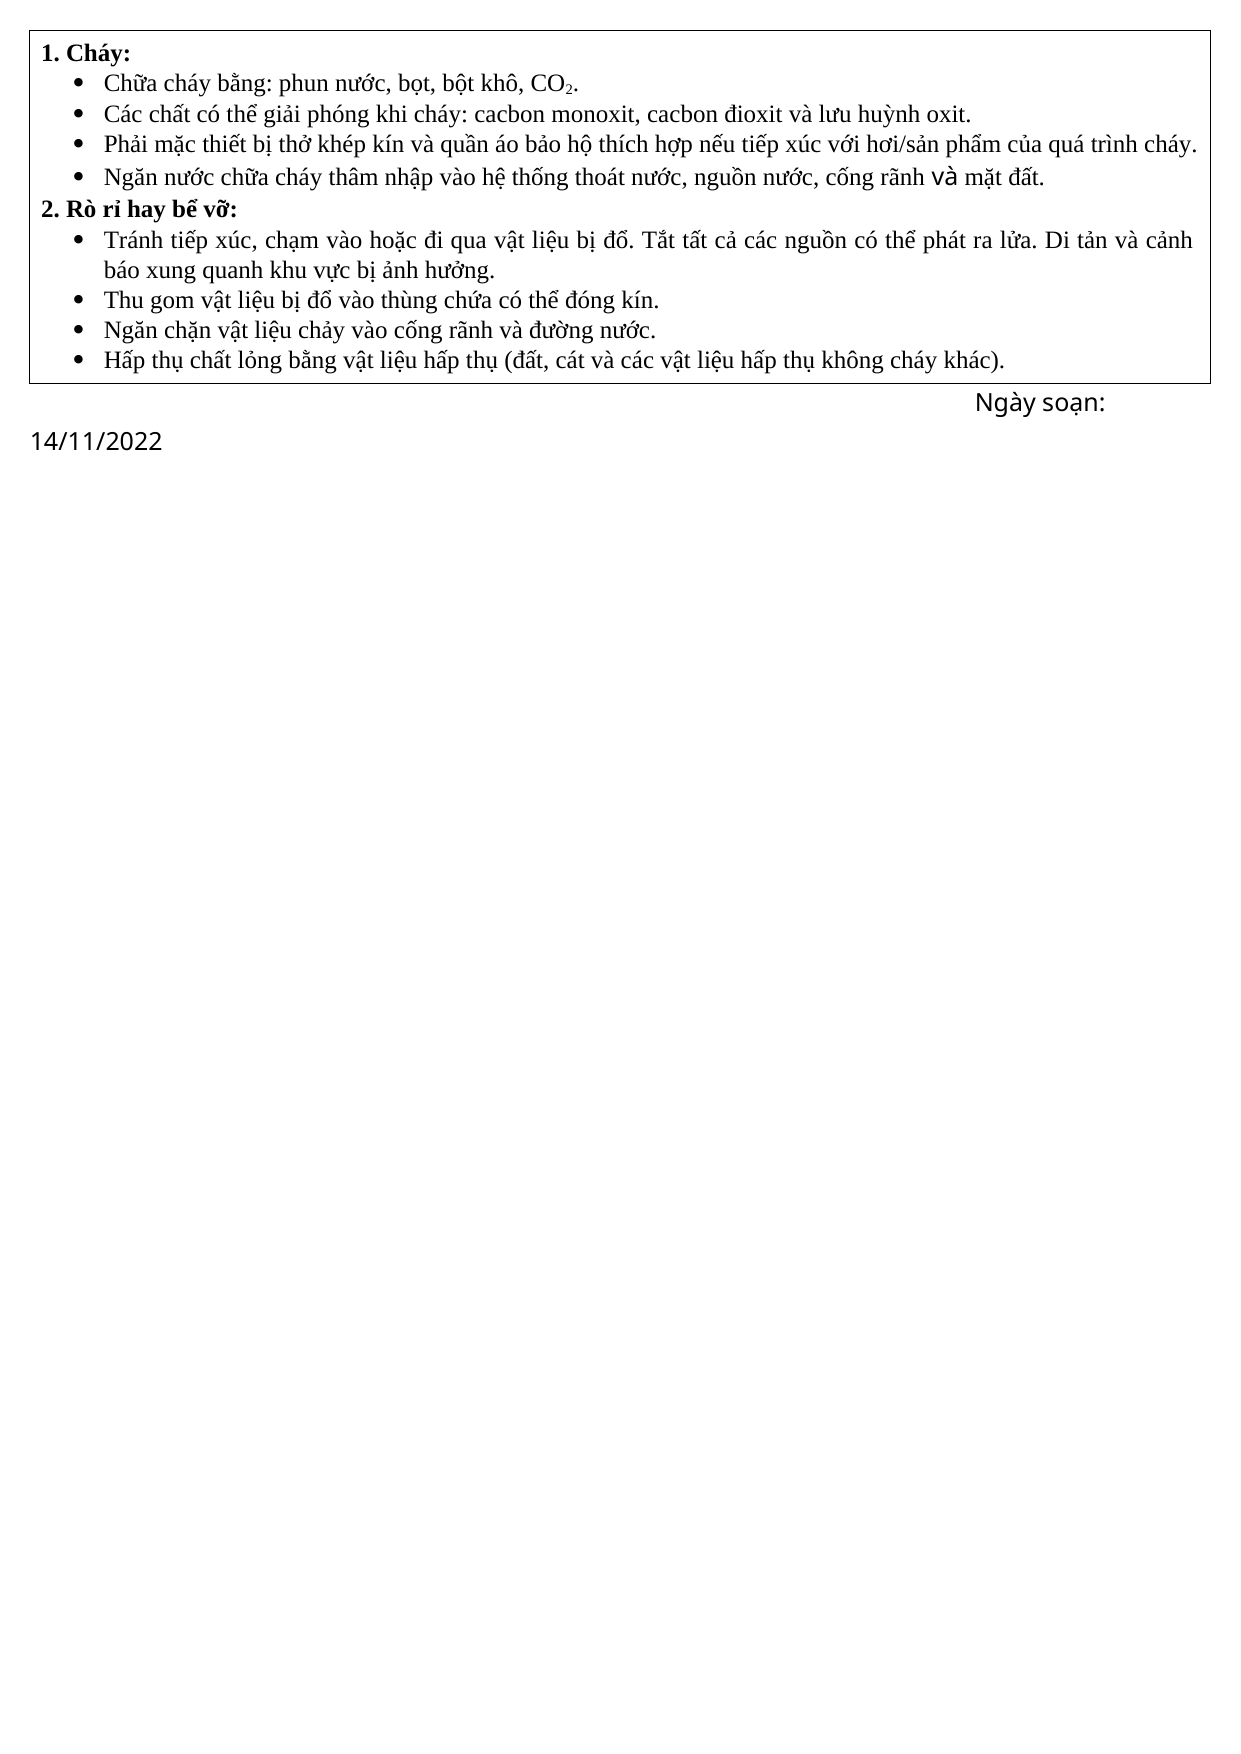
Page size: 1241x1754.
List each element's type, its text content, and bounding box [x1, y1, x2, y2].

text Ngày soạn: 14/11/2022 [29, 384, 1211, 458]
table_cell 1. Cháy: Chữa cháy bằng: phun nước, bọt, bột khô, CO2. Các chất có thể giải phóng khi cháy: cacbon monoxit, cacbon đioxit và lưu huỳnh oxit. Phải mặc thiết bị thở khép kín và quần áo bảo hộ thích hợp nếu tiếp xúc với hơi/sản phẩm của quá trình cháy. Ngăn nước chữa cháy thâm nhập vào hệ thống thoát nước, nguồn nước, cống rãnh và mặt đất. 2. Rò rỉ hay bể vỡ: Tránh tiếp xúc, chạm vào hoặc đi qua vật liệu bị đổ. Tắt tất cả các nguồn có thể phát ra lửa. Di tản và cảnh báo xung quanh khu vực bị ảnh hưởng. Thu gom vật liệu bị đổ vào thùng chứa có thể đóng kín. Ngăn chặn vật liệu chảy vào cống rãnh và đường nước. Hấp thụ chất lỏng bằng vật liệu hấp thụ (đất, cát và các vật liệu hấp thụ không cháy khác). [30, 31, 1210, 383]
